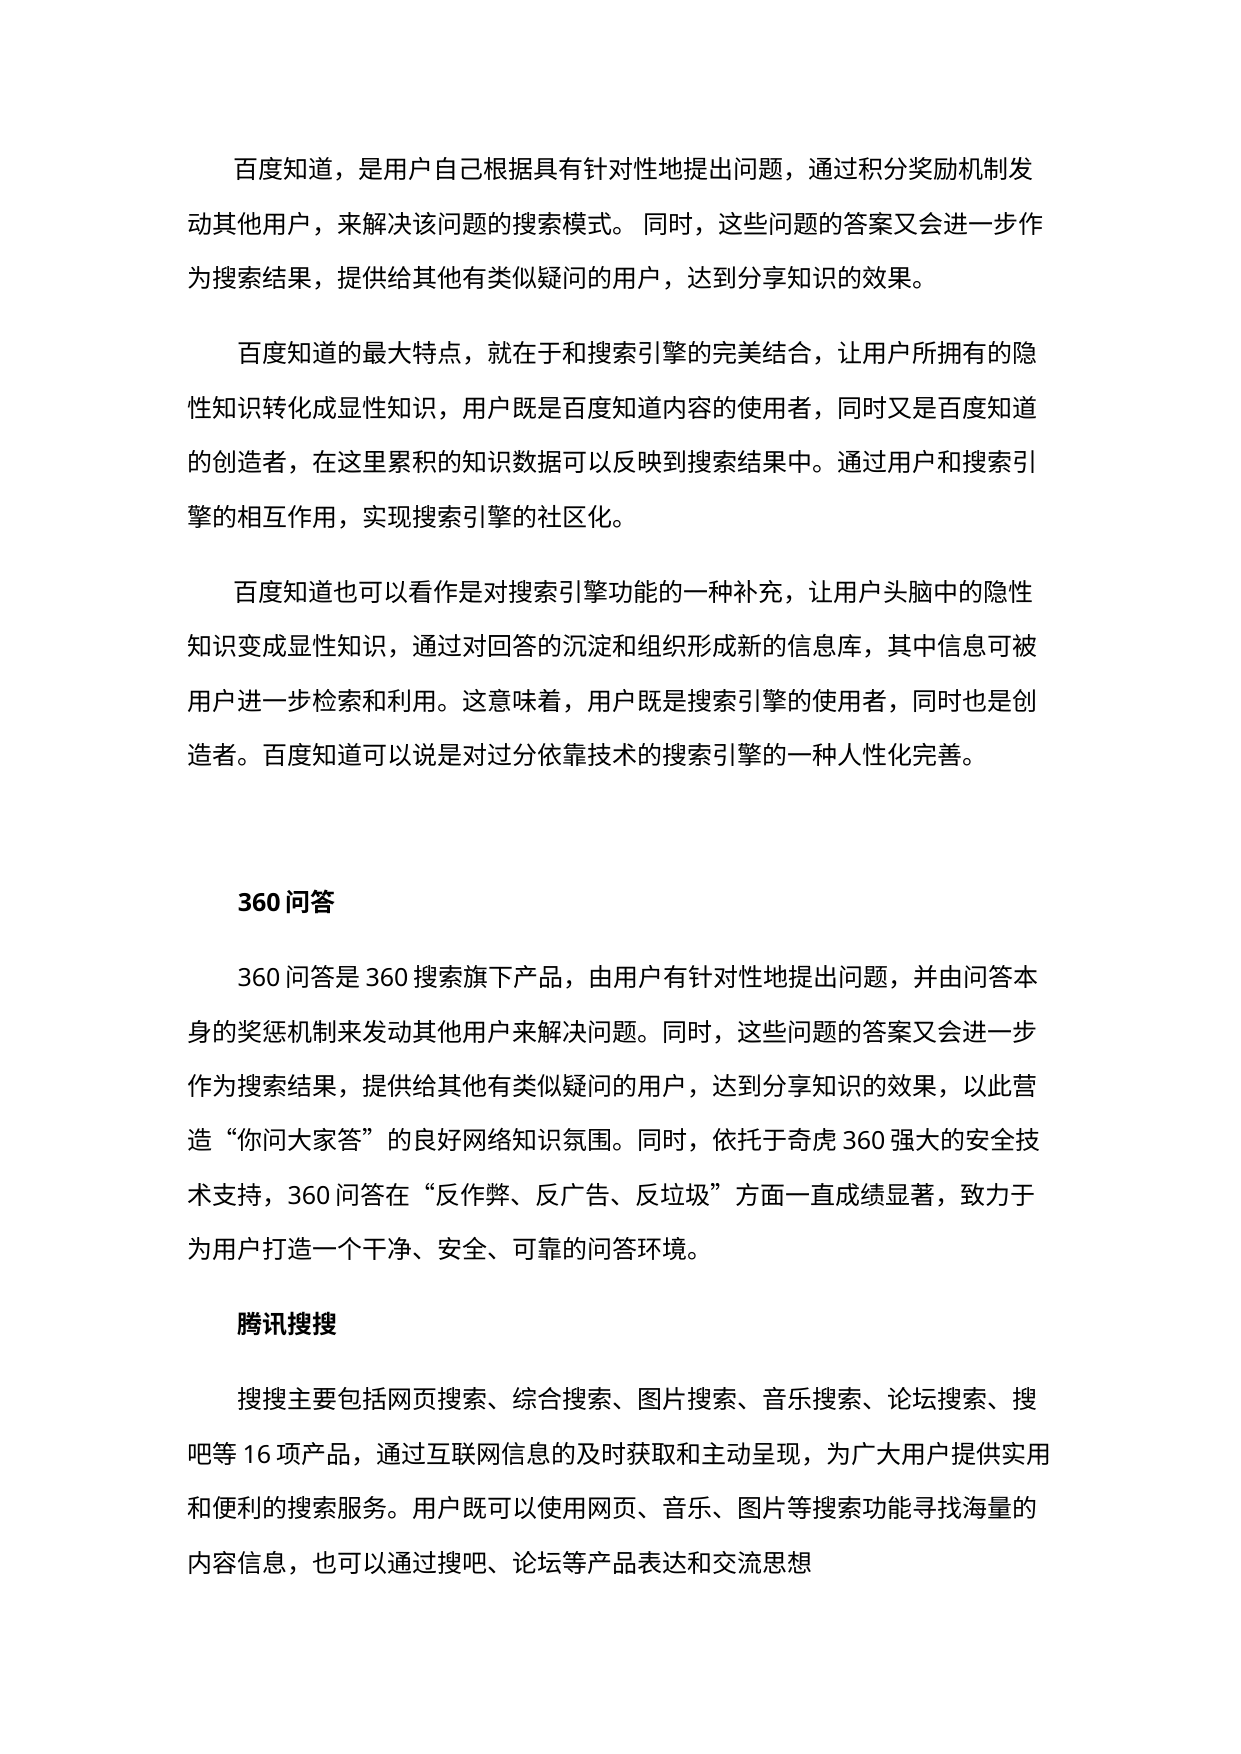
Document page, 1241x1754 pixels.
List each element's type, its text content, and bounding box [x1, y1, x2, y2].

text 360问答 [238, 882, 1053, 919]
text 百度知道，是用户自己根据具有针对性地提出问题，通过积分奖励机制发动其他用户，来解决该问题的搜索模式。 同时，这些问题的答案又会进一步作为搜索结果，提供给其他有类似疑问的用户，达到分享知识的效果。 [187, 150, 1053, 295]
text 360问答是360搜索旗下产品，由用户有针对性地提出问题，并由问答本身的奖惩机制来发动其他用户来解决问题。同时，这些问题的答案又会进一步作为搜索结果，提供给其他有类似疑问的用户，达到分享知识的效果，以此营造“你问大家答”的良好网络知识氛围。同时，依托于奇虎360强大的安全技术支持，360问答在“反作弊、反广告、反垃圾”方面一直成绩显著，致力于为用户打造一个干净、安全、可靠的问答环境。 [187, 958, 1053, 1266]
text 百度知道的最大特点，就在于和搜索引擎的完美结合，让用户所拥有的隐性知识转化成显性知识，用户既是百度知道内容的使用者，同时又是百度知道的创造者，在这里累积的知识数据可以反映到搜索结果中。通过用户和搜索引擎的相互作用，实现搜索引擎的社区化。 [187, 334, 1053, 533]
text 腾讯搜搜 [238, 1305, 1053, 1341]
text 搜搜主要包括网页搜索、综合搜索、图片搜索、音乐搜索、论坛搜索、搜吧等16项产品，通过互联网信息的及时获取和主动呈现，为广大用户提供实用和便利的搜索服务。用户既可以使用网页、音乐、图片等搜索功能寻找海量的内容信息，也可以通过搜吧、论坛等产品表达和交流思想 [187, 1380, 1053, 1579]
text 百度知道也可以看作是对搜索引擎功能的一种补充，让用户头脑中的隐性知识变成显性知识，通过对回答的沉淀和组织形成新的信息库，其中信息可被用户进一步检索和利用。这意味着，用户既是搜索引擎的使用者，同时也是创造者。百度知道可以说是对过分依靠技术的搜索引擎的一种人性化完善。 [187, 572, 1053, 772]
